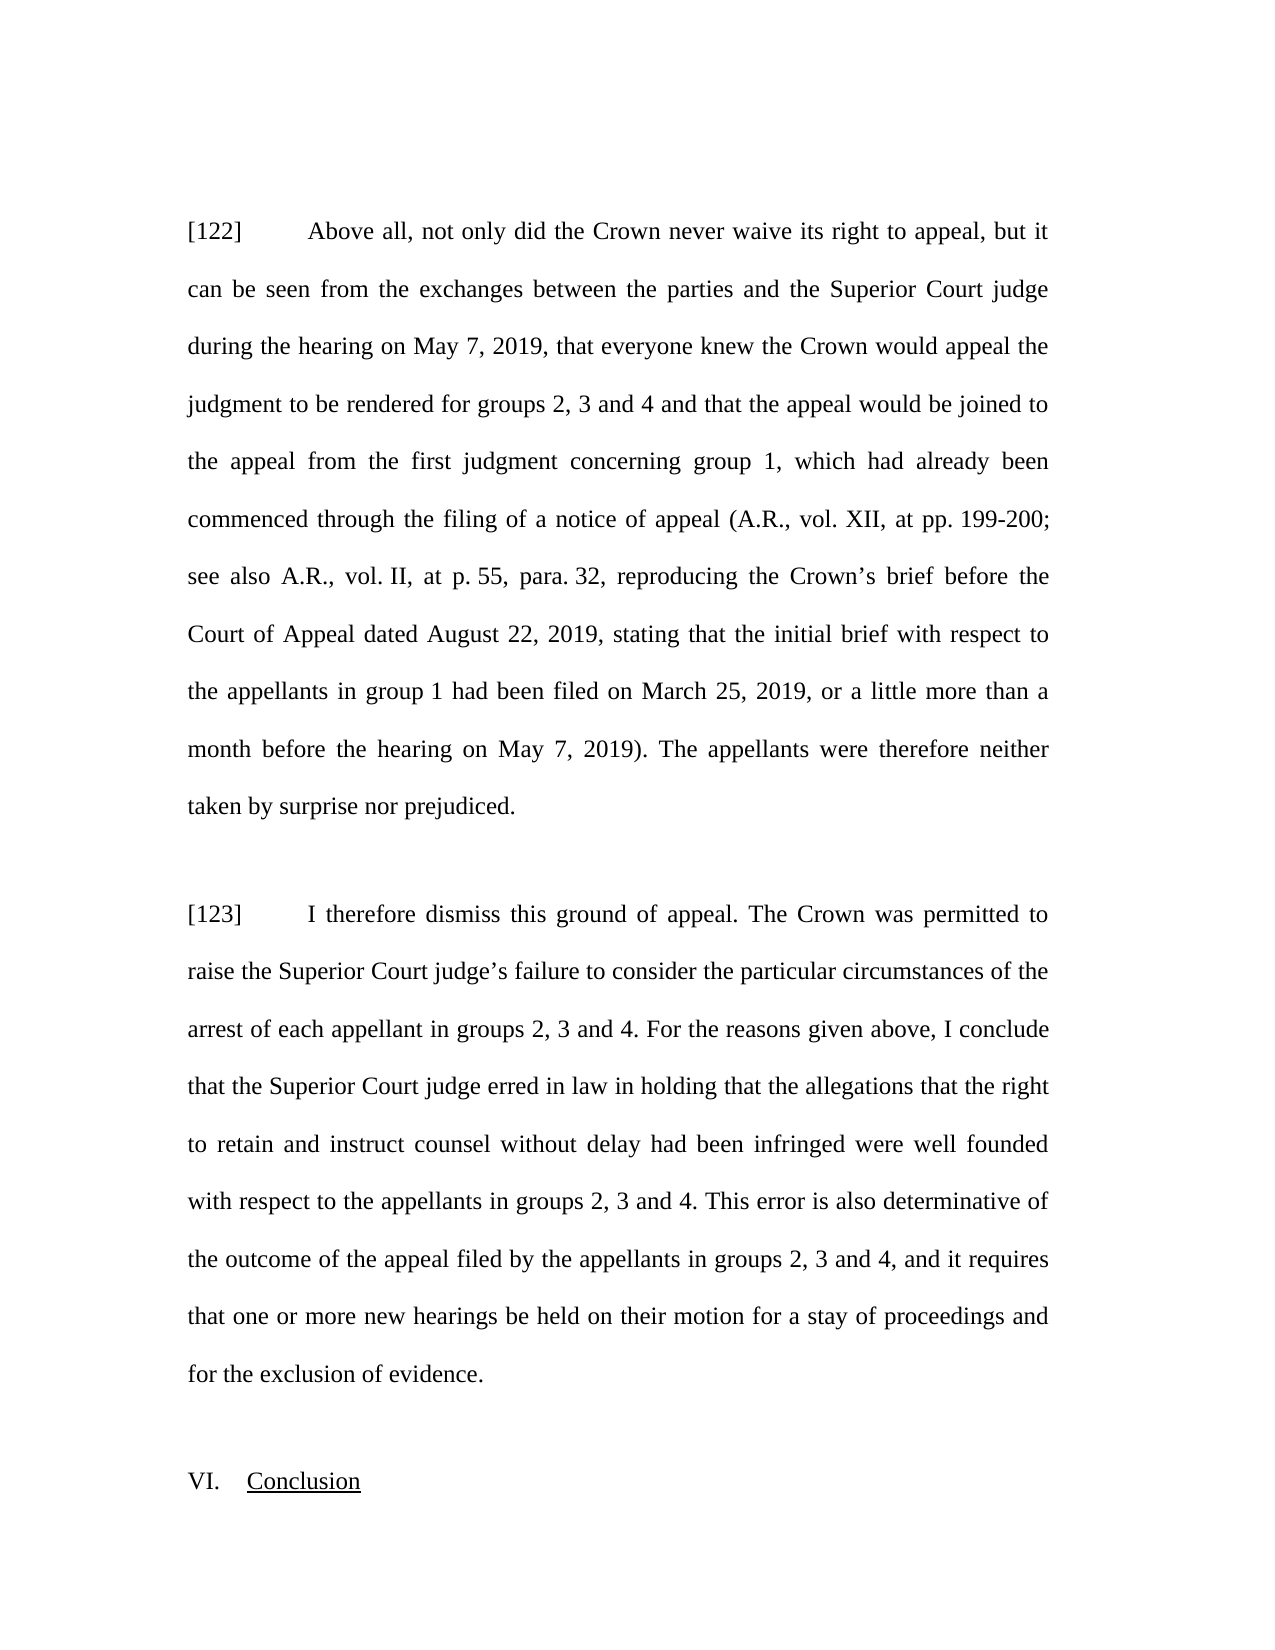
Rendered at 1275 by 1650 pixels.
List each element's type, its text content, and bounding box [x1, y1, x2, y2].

text Above all, not only did the Crown never waive its right to appeal, but it can be seen from the exchanges between the parties and the Superior Court judge during the hearing on May 7, 2019, that everyone knew the Crown would appeal the judgment to be rendered for groups 2, 3 and 4 and that the appeal would be joined to the appeal from the first judgment concerning group 1, which had already been commenced through the filing of a notice of appeal (A.R., vol. XII, at pp. 199-200; see also A.R., vol. II, at p. 55, para. 32, reproducing the Crown’s brief before the Court of Appeal dated August 22, 2019, stating that the initial brief with respect to the appellants in group 1 had been filed on March 25, 2019, or a little more than a month before the hearing on May 7, 2019). The appellants were therefore neither taken by surprise nor prejudiced. [187, 216, 1050, 820]
title Conclusion [187, 1466, 1050, 1495]
text I therefore dismiss this ground of appeal. The Crown was permitted to raise the Superior Court judge’s failure to consider the particular circumstances of the arrest of each appellant in groups 2, 3 and 4. For the reasons given above, I conclude that the Superior Court judge erred in law in holding that the allegations that the right to retain and instruct counsel without delay had been infringed were well founded with respect to the appellants in groups 2, 3 and 4. This error is also determinative of the outcome of the appeal filed by the appellants in groups 2, 3 and 4, and it requires that one or more new hearings be held on their motion for a stay of proceedings and for the exclusion of evidence. [187, 899, 1050, 1388]
